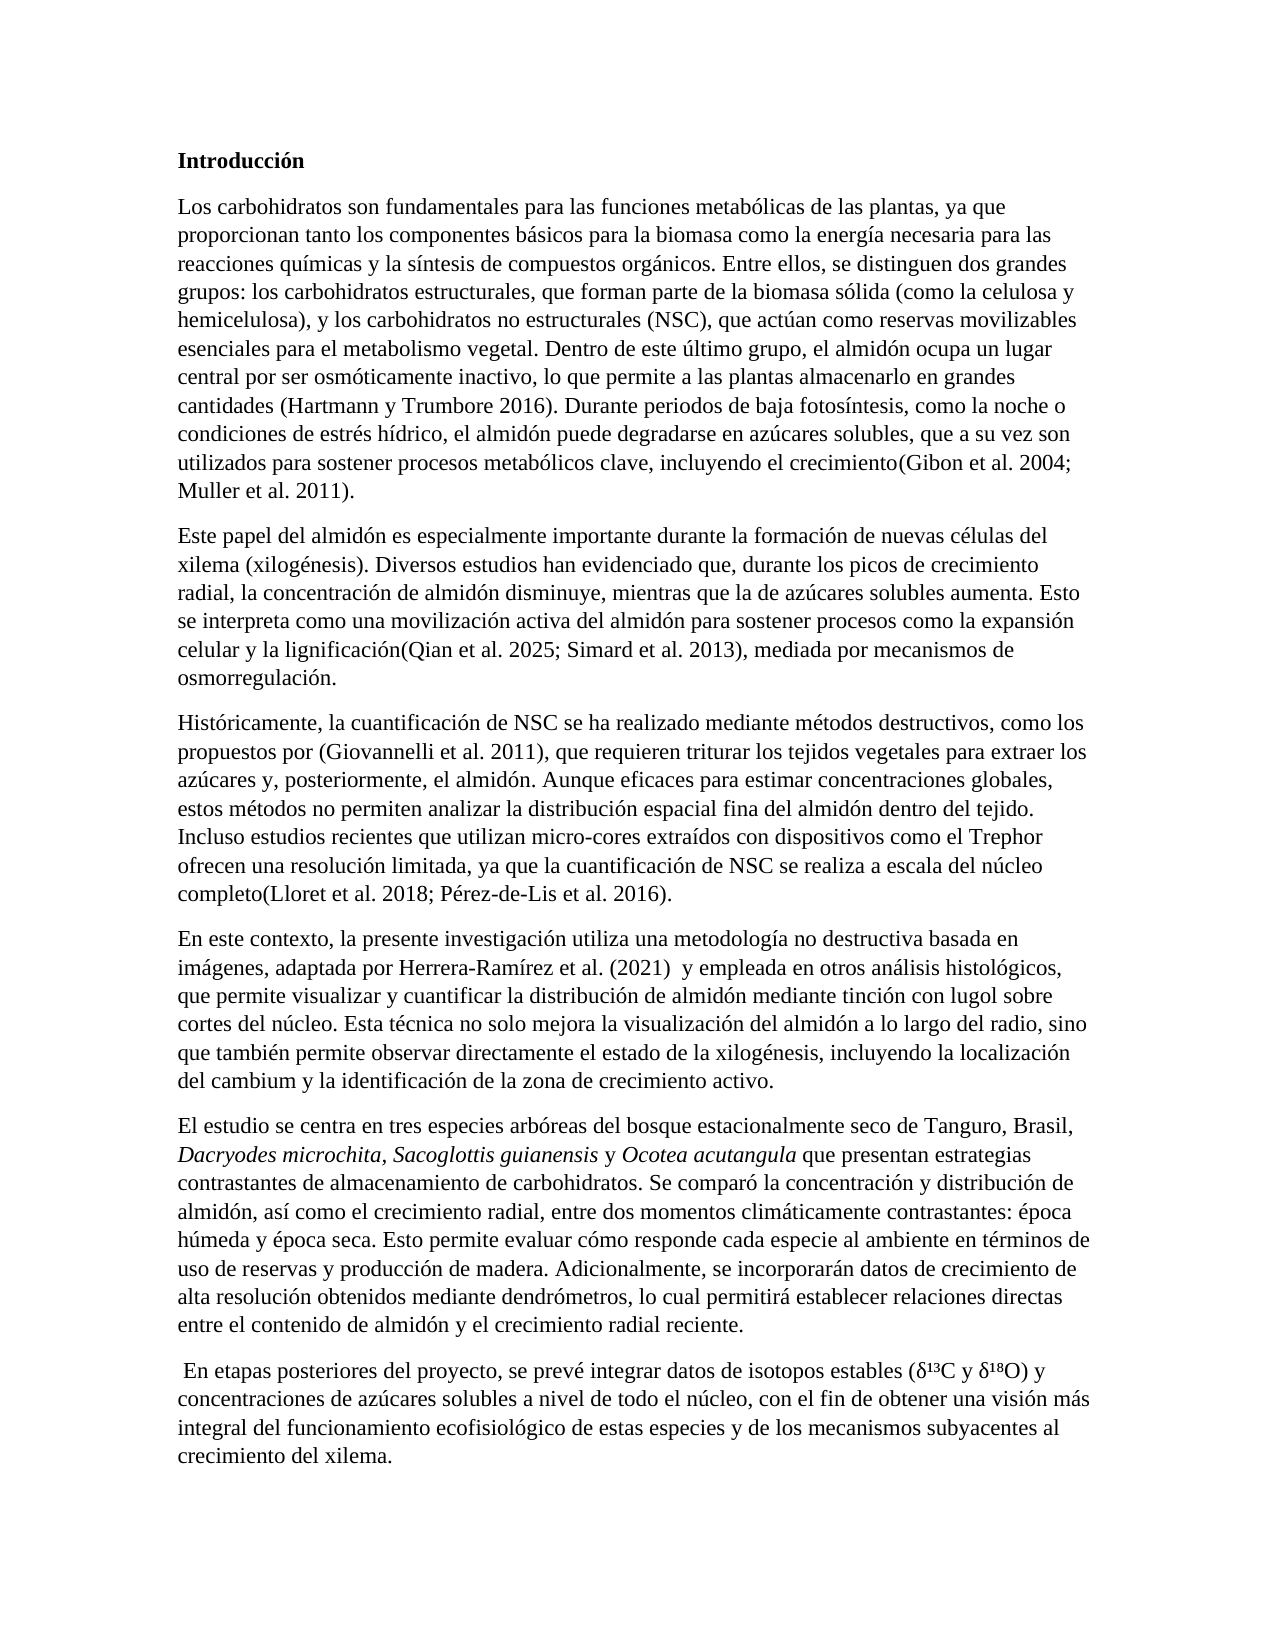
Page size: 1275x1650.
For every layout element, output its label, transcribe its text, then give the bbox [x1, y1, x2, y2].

text Los carbohidratos son fundamentales para las funciones metabólicas de las plantas, ya que proporcionan tanto los componentes básicos para la biomasa como la energía necesaria para las reacciones químicas y la síntesis de compuestos orgánicos. Entre ellos, se distinguen dos grandes grupos: los carbohidratos estructurales, que forman parte de la biomasa sólida (como la celulosa y hemicelulosa), y los carbohidratos no estructurales (NSC), que actúan como reservas movilizables esenciales para el metabolismo vegetal. Dentro de este último grupo, el almidón ocupa un lugar central por ser osmóticamente inactivo, lo que permite a las plantas almacenarlo en grandes cantidades (Hartmann y Trumbore 2016). Durante periodos de baja fotosíntesis, como la noche o condiciones de estrés hídrico, el almidón puede degradarse en azúcares solubles, que a su vez son utilizados para sostener procesos metabólicos clave, incluyendo el crecimiento(Gibon et al. 2004; Muller et al. 2011). [177, 193, 1098, 503]
text Este papel del almidón es especialmente importante durante la formación de nuevas células del xilema (xilogénesis). Diversos estudios han evidenciado que, durante los picos de crecimiento radial, la concentración de almidón disminuye, mientras que la de azúcares solubles aumenta. Esto se interpreta como una movilización activa del almidón para sostener procesos como la expansión celular y la lignificación(Qian et al. 2025; Simard et al. 2013), mediada por mecanismos de osmorregulación. [177, 522, 1098, 691]
text En este contexto, la presente investigación utiliza una metodología no destructiva basada en imágenes, adaptada por Herrera-Ramírez et al. (2021) y empleada en otros análisis histológicos, que permite visualizar y cuantificar la distribución de almidón mediante tinción con lugol sobre cortes del núcleo. Esta técnica no solo mejora la visualización del almidón a lo largo del radio, sino que también permite observar directamente el estado de la xilogénesis, incluyendo la localización del cambium y la identificación de la zona de crecimiento activo. [177, 925, 1098, 1094]
text En etapas posteriores del proyecto, se prevé integrar datos de isotopos estables (δ¹³C y δ¹⁸O) y concentraciones de azúcares solubles a nivel de todo el núcleo, con el fin de obtener una visión más integral del funcionamiento ecofisiológico de estas especies y de los mecanismos subyacentes al crecimiento del xilema. [177, 1357, 1098, 1468]
text Introducción [177, 148, 1098, 174]
text El estudio se centra en tres especies arbóreas del bosque estacionalmente seco de Tanguro, Brasil, Dacryodes microchita, Sacoglottis guianensis y Ocotea acutangula que presentan estrategias contrastantes de almacenamiento de carbohidratos. Se comparó la concentración y distribución de almidón, así como el crecimiento radial, entre dos momentos climáticamente contrastantes: época húmeda y época seca. Esto permite evaluar cómo responde cada especie al ambiente en términos de uso de reservas y producción de madera. Adicionalmente, se incorporarán datos de crecimiento de alta resolución obtenidos mediante dendrómetros, lo cual permitirá establecer relaciones directas entre el contenido de almidón y el crecimiento radial reciente. [177, 1112, 1098, 1338]
text Históricamente, la cuantificación de NSC se ha realizado mediante métodos destructivos, como los propuestos por (Giovannelli et al. 2011), que requieren triturar los tejidos vegetales para extraer los azúcares y, posteriormente, el almidón. Aunque eficaces para estimar concentraciones globales, estos métodos no permiten analizar la distribución espacial fina del almidón dentro del tejido. Incluso estudios recientes que utilizan micro-cores extraídos con dispositivos como el Trephor ofrecen una resolución limitada, ya que la cuantificación de NSC se realiza a escala del núcleo completo(Lloret et al. 2018; Pérez-de-Lis et al. 2016). [177, 709, 1098, 906]
